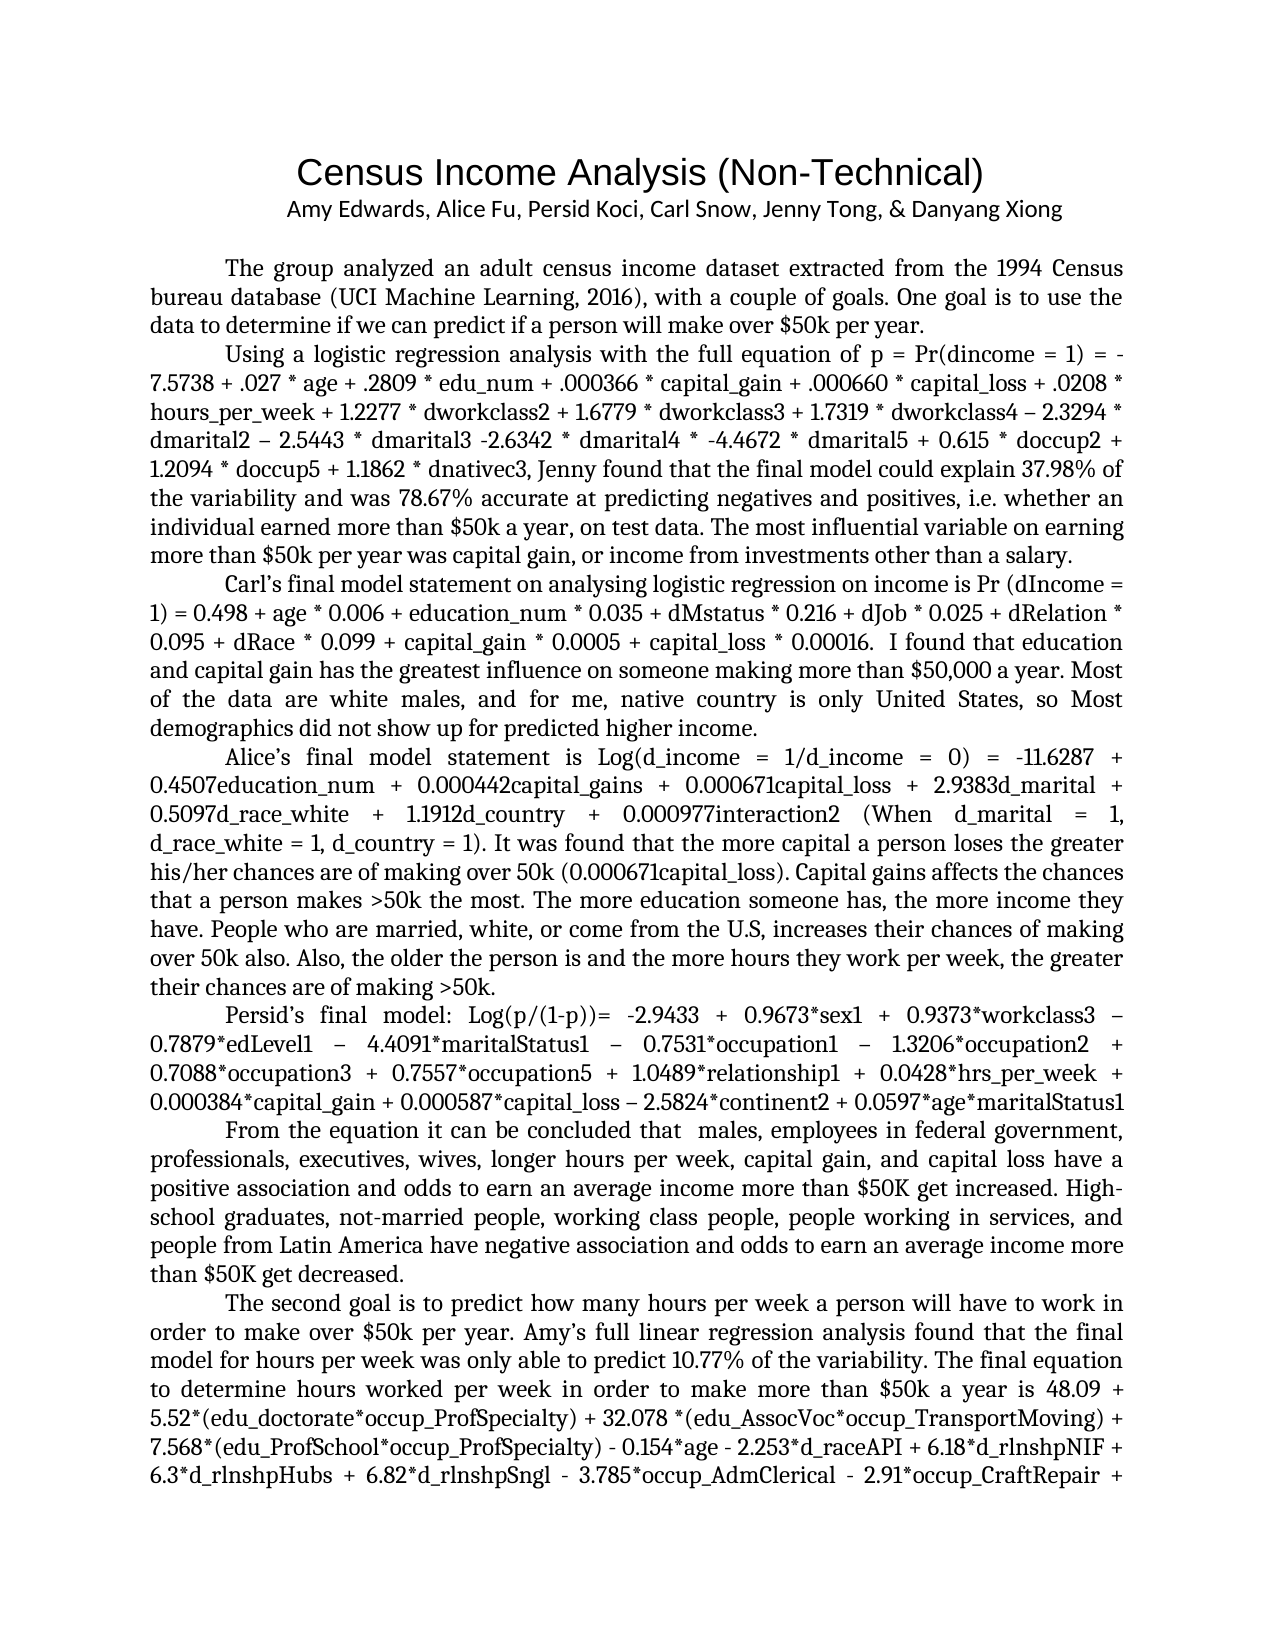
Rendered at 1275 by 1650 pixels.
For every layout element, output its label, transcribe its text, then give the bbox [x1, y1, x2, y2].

text Persid’s final model: Log(p/(1-p))= -2.9433 + 0.9673*sex1 + 0.9373*workclass3 – 0.7879*edLevel1 – 4.4091*maritalStatus1 – 0.7531*occupation1 – 1.3206*occupation2 + 0.7088*occupation3 + 0.7557*occupation5 + 1.0489*relationship1 + 0.0428*hrs_per_week + 0.000384*capital_gain + 0.000587*capital_loss – 2.5824*continent2 + 0.0597*age*maritalStatus1 [150, 1001, 1125, 1116]
text The group analyzed an adult census income dataset extracted from the 1994 Census bureau database (UCI Machine Learning, 2016), with a couple of goals. One goal is to use the data to determine if we can predict if a person will make over $50k per year. [150, 254, 1125, 340]
text Amy Edwards, Alice Fu, Persid Koci, Carl Snow, Jenny Tong, & Danyang Xiong [225, 193, 1125, 224]
text Carl’s final model statement on analysing logistic regression on income is Pr (dIncome = 1) = 0.498 + age * 0.006 + education_num * 0.035 + dMstatus * 0.216 + dJob * 0.025 + dRelation * 0.095 + dRace * 0.099 + capital_gain * 0.0005 + capital_loss * 0.00016. I found that education and capital gain has the greatest influence on someone making more than $50,000 a year. Most of the data are white males, and for me, native country is only United States, so Most demographics did not show up for predicted higher income. [150, 570, 1125, 742]
text Alice’s final model statement is Log(d_income = 1/d_income = 0) = -11.6287 + 0.4507education_num + 0.000442capital_gains + 0.000671capital_loss + 2.9383d_marital + 0.5097d_race_white + 1.1912d_country + 0.000977interaction2 (When d_marital = 1, d_race_white = 1, d_country = 1). It was found that the more capital a person loses the greater his/her chances are of making over 50k (0.000671capital_loss). Capital gains affects the chances that a person makes >50k the most. The more education someone has, the more income they have. People who are married, white, or come from the U.S, increases their chances of making over 50k also. Also, the older the person is and the more hours they work per week, the greater their chances are of making >50k. [150, 742, 1125, 1001]
text From the equation it can be concluded that males, employees in federal government, professionals, executives, wives, longer hours per week, capital gain, and capital loss have a positive association and odds to earn an average income more than $50K get increased. High-school graduates, not-married people, working class people, people working in services, and people from Latin America have negative association and odds to earn an average income more than $50K get decreased. [150, 1116, 1125, 1289]
text Census Income Analysis (Non-Technical) [150, 150, 1125, 193]
text Using a logistic regression analysis with the full equation of p = Pr(dincome = 1) = -7.5738 + .027 * age + .2809 * edu_num + .000366 * capital_gain + .000660 * capital_loss + .0208 * hours_per_week + 1.2277 * dworkclass2 + 1.6779 * dworkclass3 + 1.7319 * dworkclass4 – 2.3294 * dmarital2 – 2.5443 * dmarital3 -2.6342 * dmarital4 * -4.4672 * dmarital5 + 0.615 * doccup2 + 1.2094 * doccup5 + 1.1862 * dnativec3, Jenny found that the final model could explain 37.98% of the variability and was 78.67% accurate at predicting negatives and positives, i.e. whether an individual earned more than $50k a year, on test data. The most influential variable on earning more than $50k per year was capital gain, or income from investments other than a salary. [150, 484, 1125, 570]
